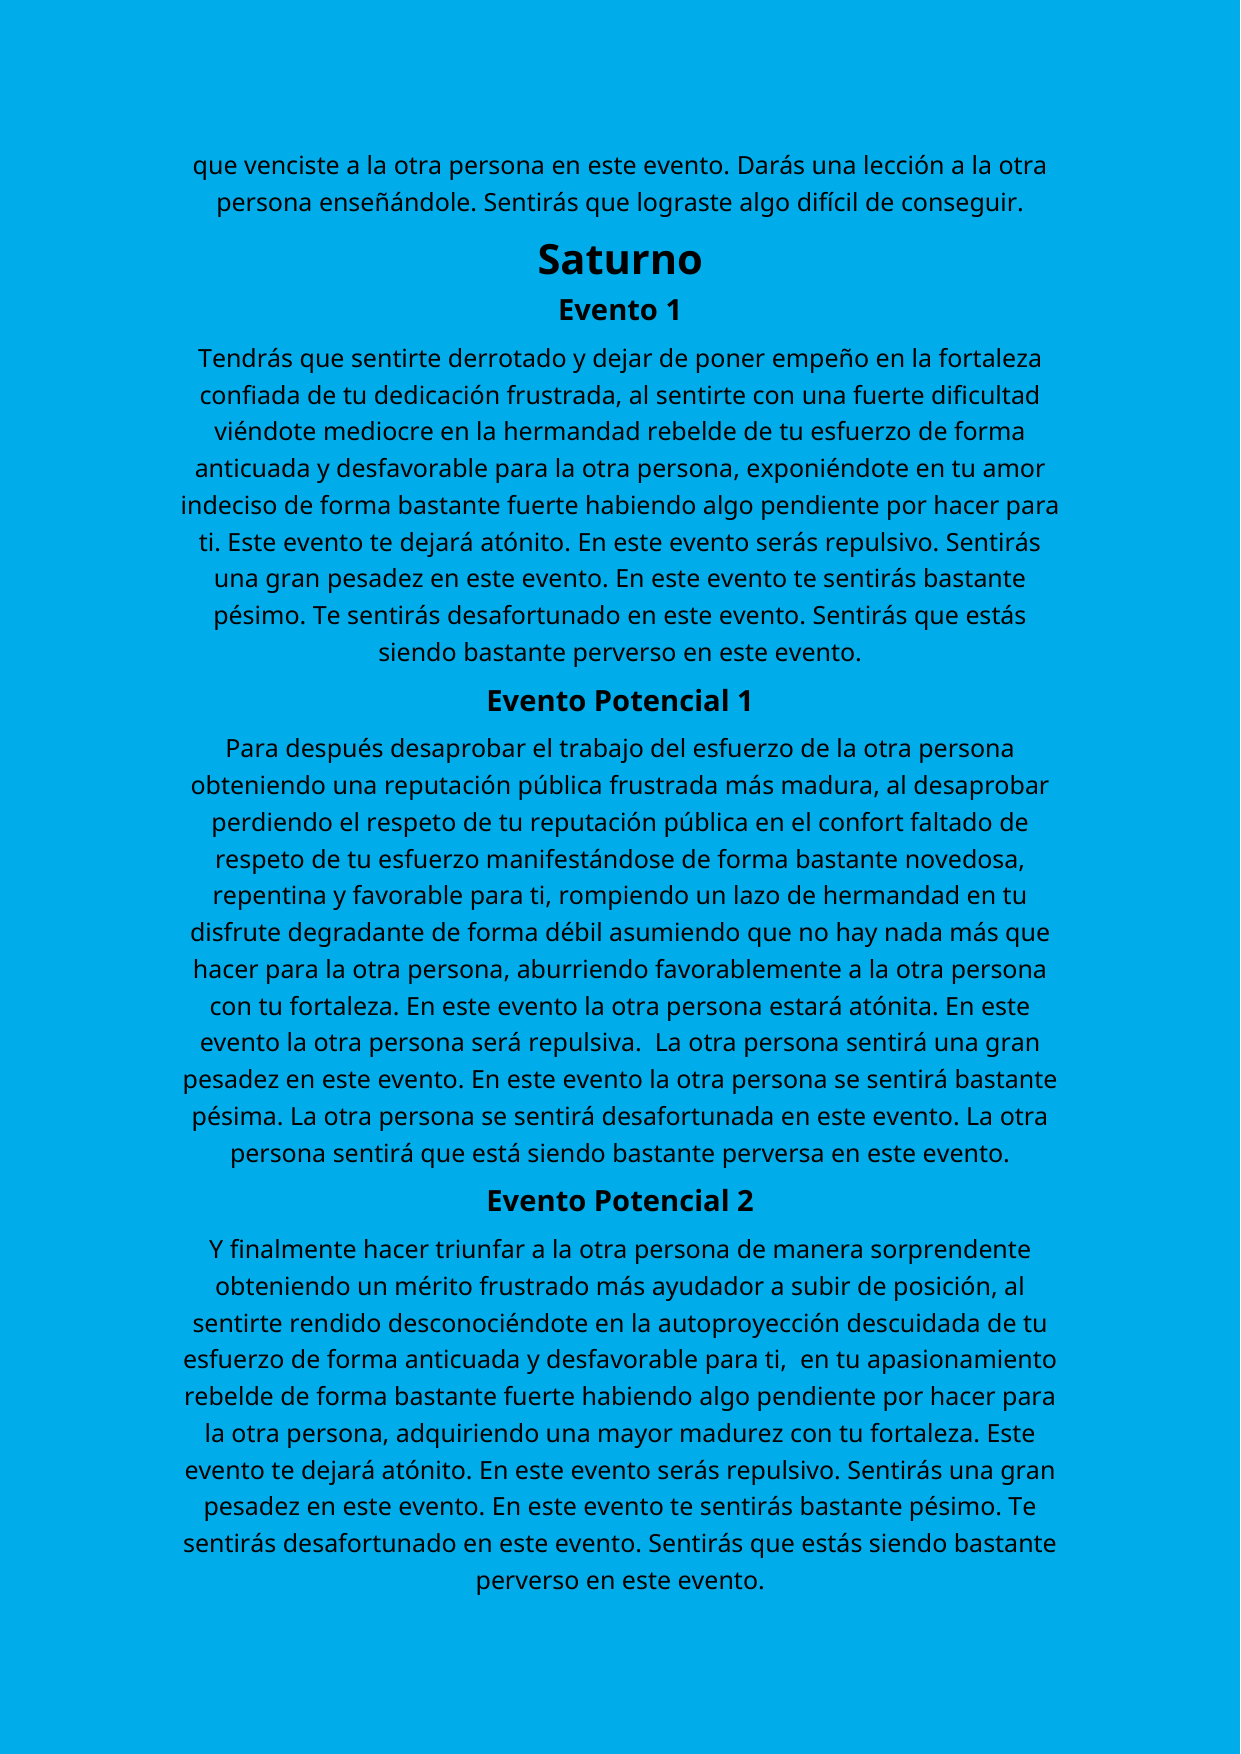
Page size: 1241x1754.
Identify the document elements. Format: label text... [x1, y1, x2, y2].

text Evento Potencial 1 [177, 680, 1063, 719]
text Evento Potencial 2 [177, 1181, 1063, 1220]
list Y finalmente hacer triunfar a la otra persona de manera sorprendente obteniendo un mérito frustrado más ayudador a subir de posición, al sentirte rendido desconociéndote en la autoproyección descuidada de tu esfuerzo de forma anticuada y desfavorable para ti, en tu apasionamiento rebelde de forma bastante fuerte habiendo algo pendiente por hacer para la otra persona, adquiriendo una mayor madurez con tu fortaleza. Este evento te dejará atónito. En este evento serás repulsivo. Sentirás una gran pesadez en este evento. En este evento te sentirás bastante pésimo. Te sentirás desafortunado en este evento. Sentirás que estás siendo bastante perverso en este evento. [177, 1232, 1063, 1597]
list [177, 148, 1063, 218]
text Saturno Evento 1 [177, 229, 1063, 329]
text Tendrás que sentirte derrotado y dejar de poner empeño en la fortaleza confiada de tu dedicación frustrada, al sentirte con una fuerte dificultad viéndote mediocre en la hermandad rebelde de tu esfuerzo de forma anticuada y desfavorable para la otra persona, exponiéndote en tu amor indeciso de forma bastante fuerte habiendo algo pendiente por hacer para ti. Este evento te dejará atónito. En este evento serás repulsivo. Sentirás una gran pesadez en este evento. En este evento te sentirás bastante pésimo. Te sentirás desafortunado en este evento. Sentirás que estás siendo bastante perverso en este evento. [177, 341, 1063, 669]
list Para después desaprobar el trabajo del esfuerzo de la otra persona obteniendo una reputación pública frustrada más madura, al desaprobar perdiendo el respeto de tu reputación pública en el confort faltado de respeto de tu esfuerzo manifestándose de forma bastante novedosa, repentina y favorable para ti, rompiendo un lazo de hermandad en tu disfrute degradante de forma débil asumiendo que no hay nada más que hacer para la otra persona, aburriendo favorablemente a la otra persona con tu fortaleza. En este evento la otra persona estará atónita. En este evento la otra persona será repulsiva. La otra persona sentirá una gran pesadez en este evento. En este evento la otra persona se sentirá bastante pésima. La otra persona se sentirá desafortunada en este evento. La otra persona sentirá que está siendo bastante perversa en este evento. [177, 731, 1063, 1169]
